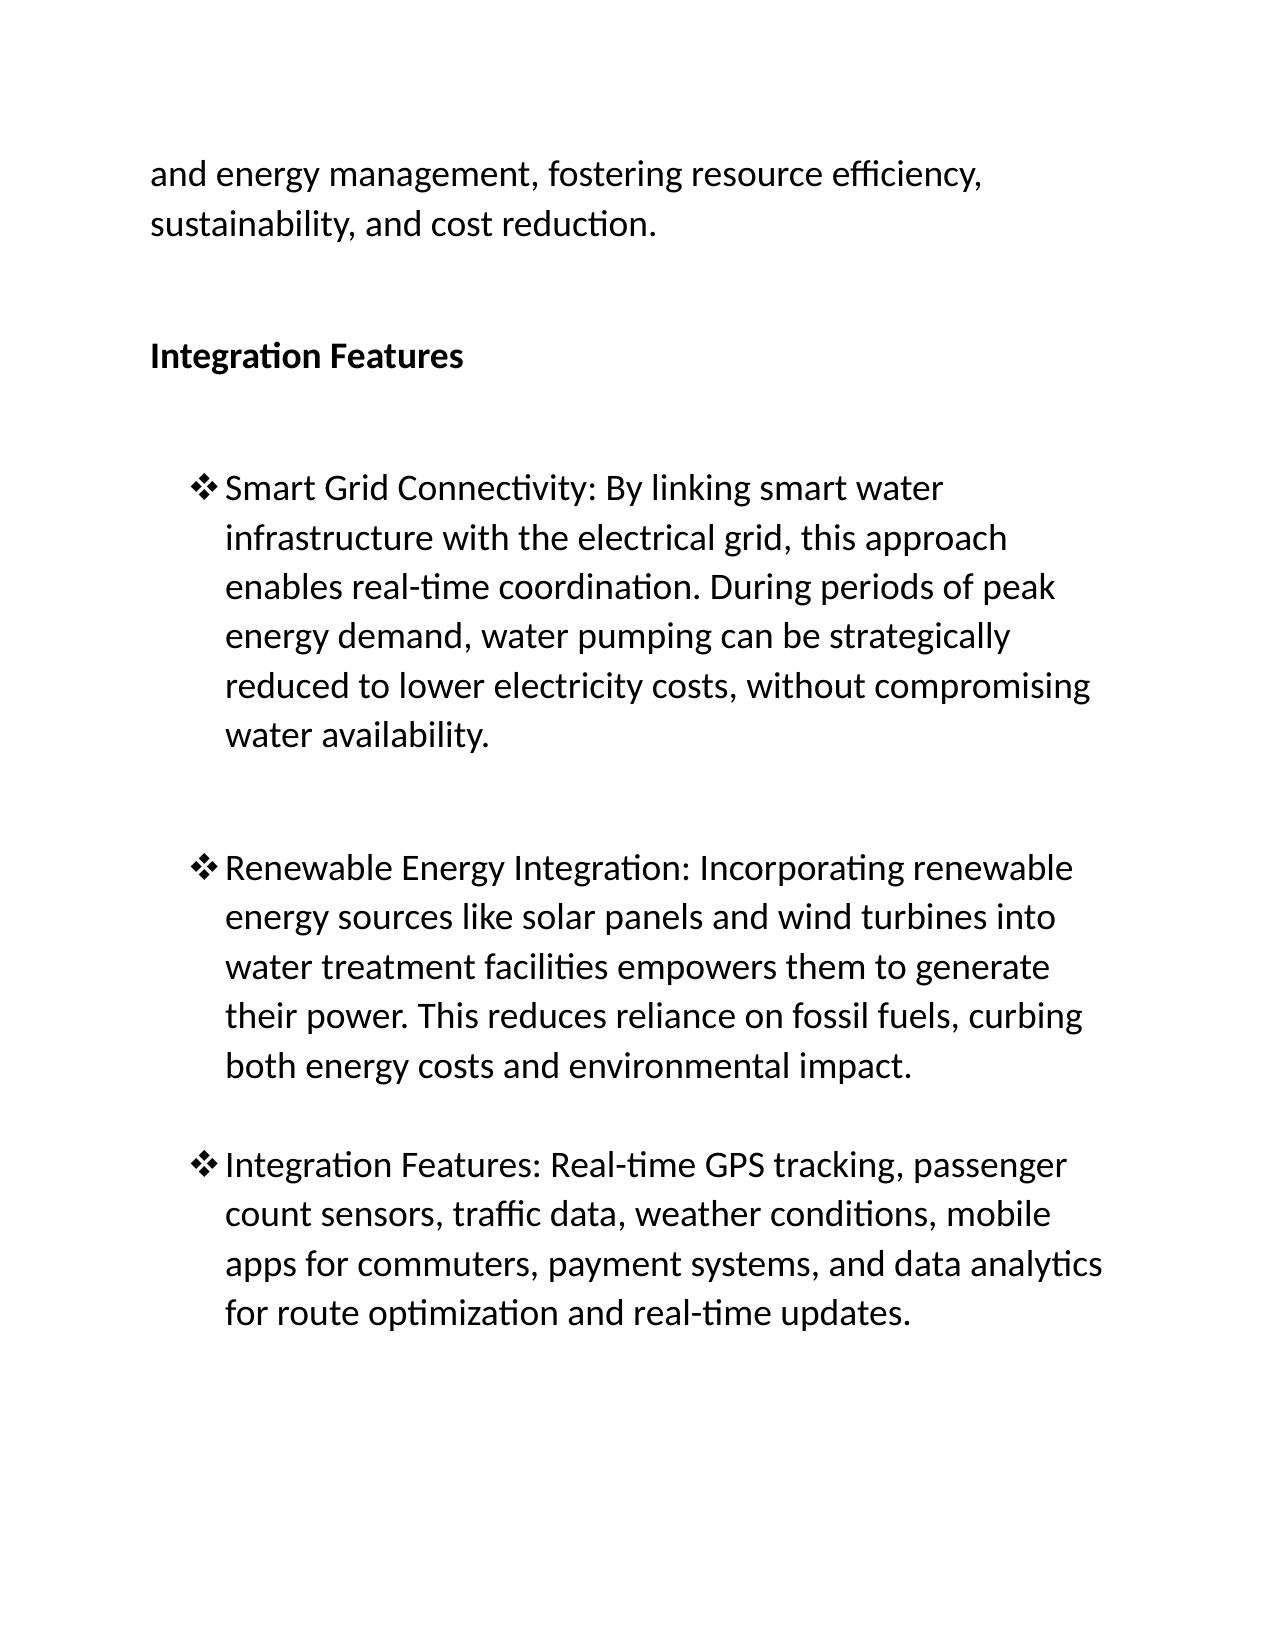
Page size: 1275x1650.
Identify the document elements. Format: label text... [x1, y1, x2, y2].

list Smart Grid Connectivity: By linking smart water infrastructure with the electrical grid, this approach enables real-time coordination. During periods of peak energy demand, water pumping can be strategically reduced to lower electricity costs, without compromising water availability. [187, 464, 1125, 757]
list Renewable Energy Integration: Incorporating renewable energy sources like solar panels and wind turbines into water treatment facilities empowers them to generate their power. This reduces reliance on fossil fuels, curbing both energy costs and environmental impact. [187, 844, 1125, 1087]
text Integration Features [150, 332, 1125, 378]
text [150, 150, 1125, 245]
list Integration Features: Real-time GPS tracking, passenger count sensors, traffic data, weather conditions, mobile apps for commuters, payment systems, and data analytics for route optimization and real-time updates. [187, 1141, 1125, 1335]
